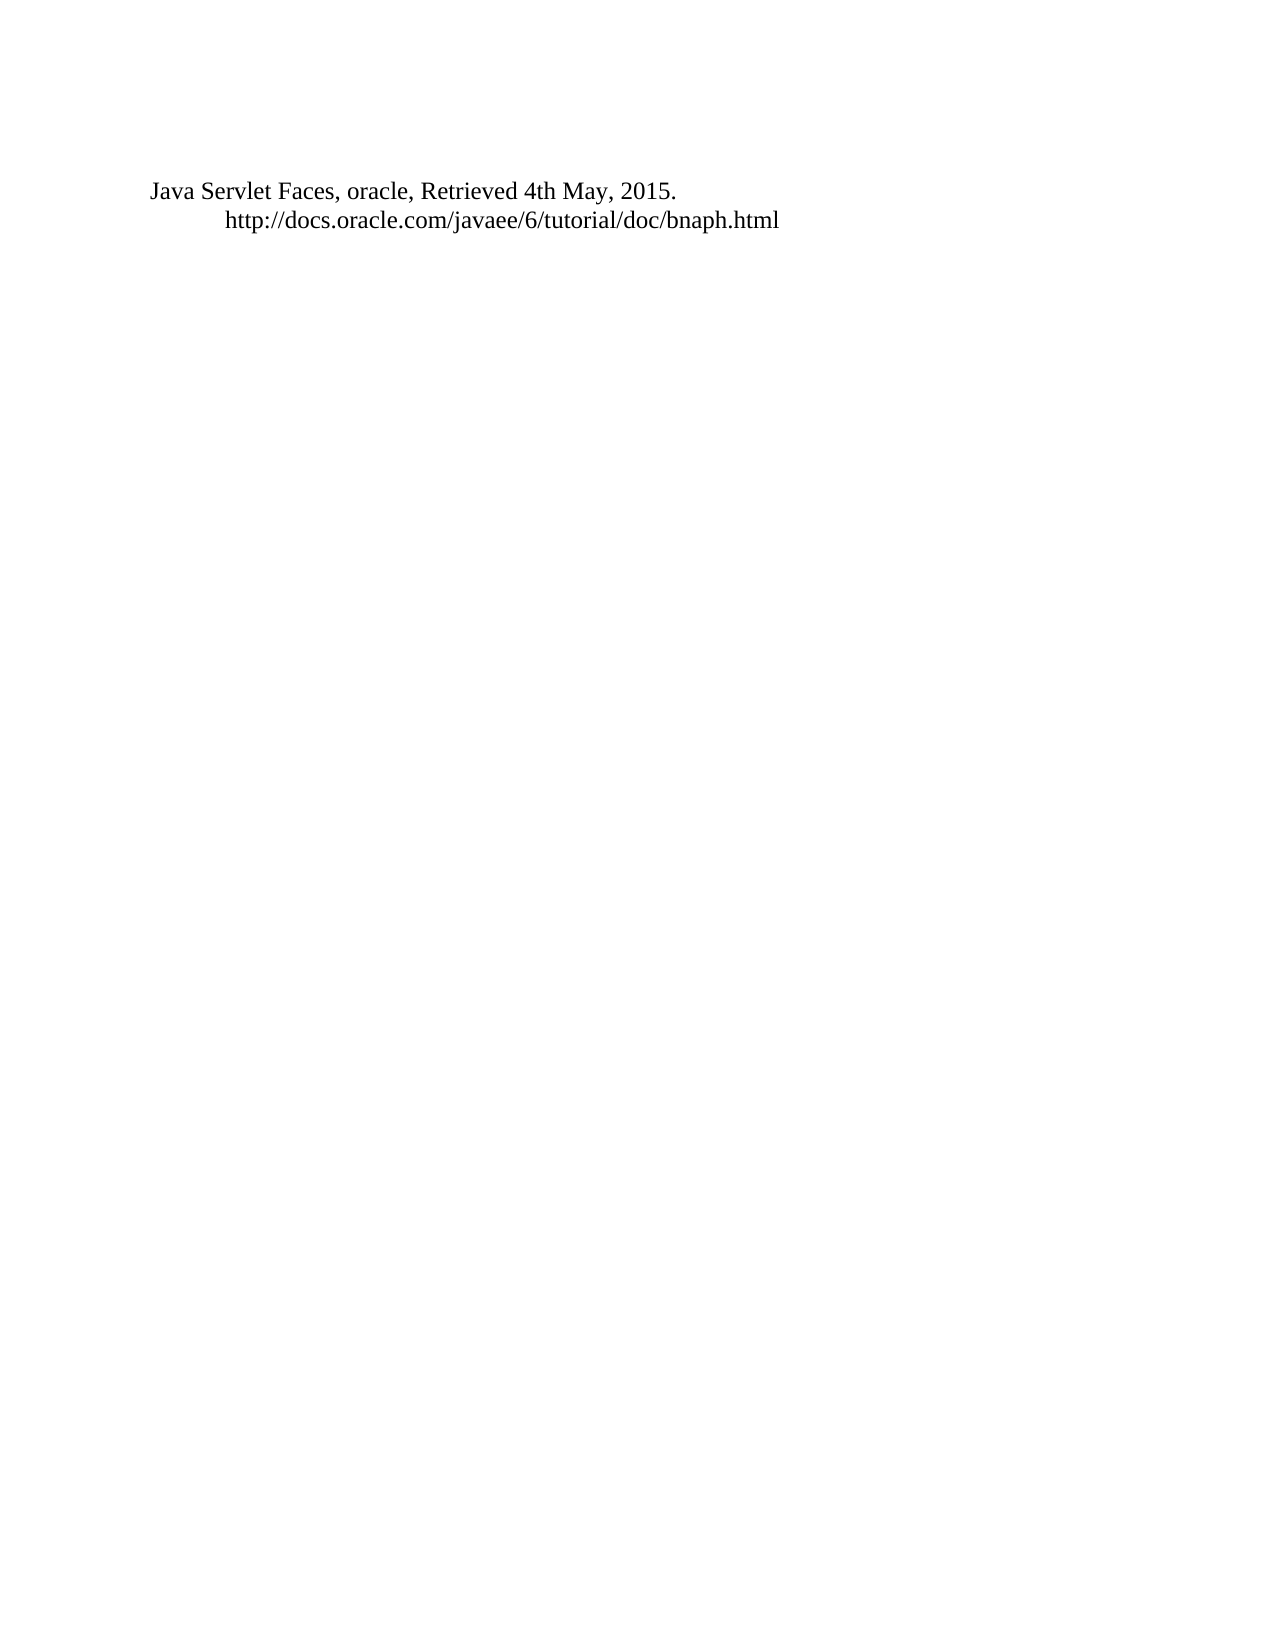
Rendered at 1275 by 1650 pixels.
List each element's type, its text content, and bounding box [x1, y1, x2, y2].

text Java Servlet Faces, oracle, Retrieved 4th May, 2015. [150, 176, 1125, 205]
text http://docs.oracle.com/javaee/6/tutorial/doc/bnaph.html [150, 205, 1125, 234]
